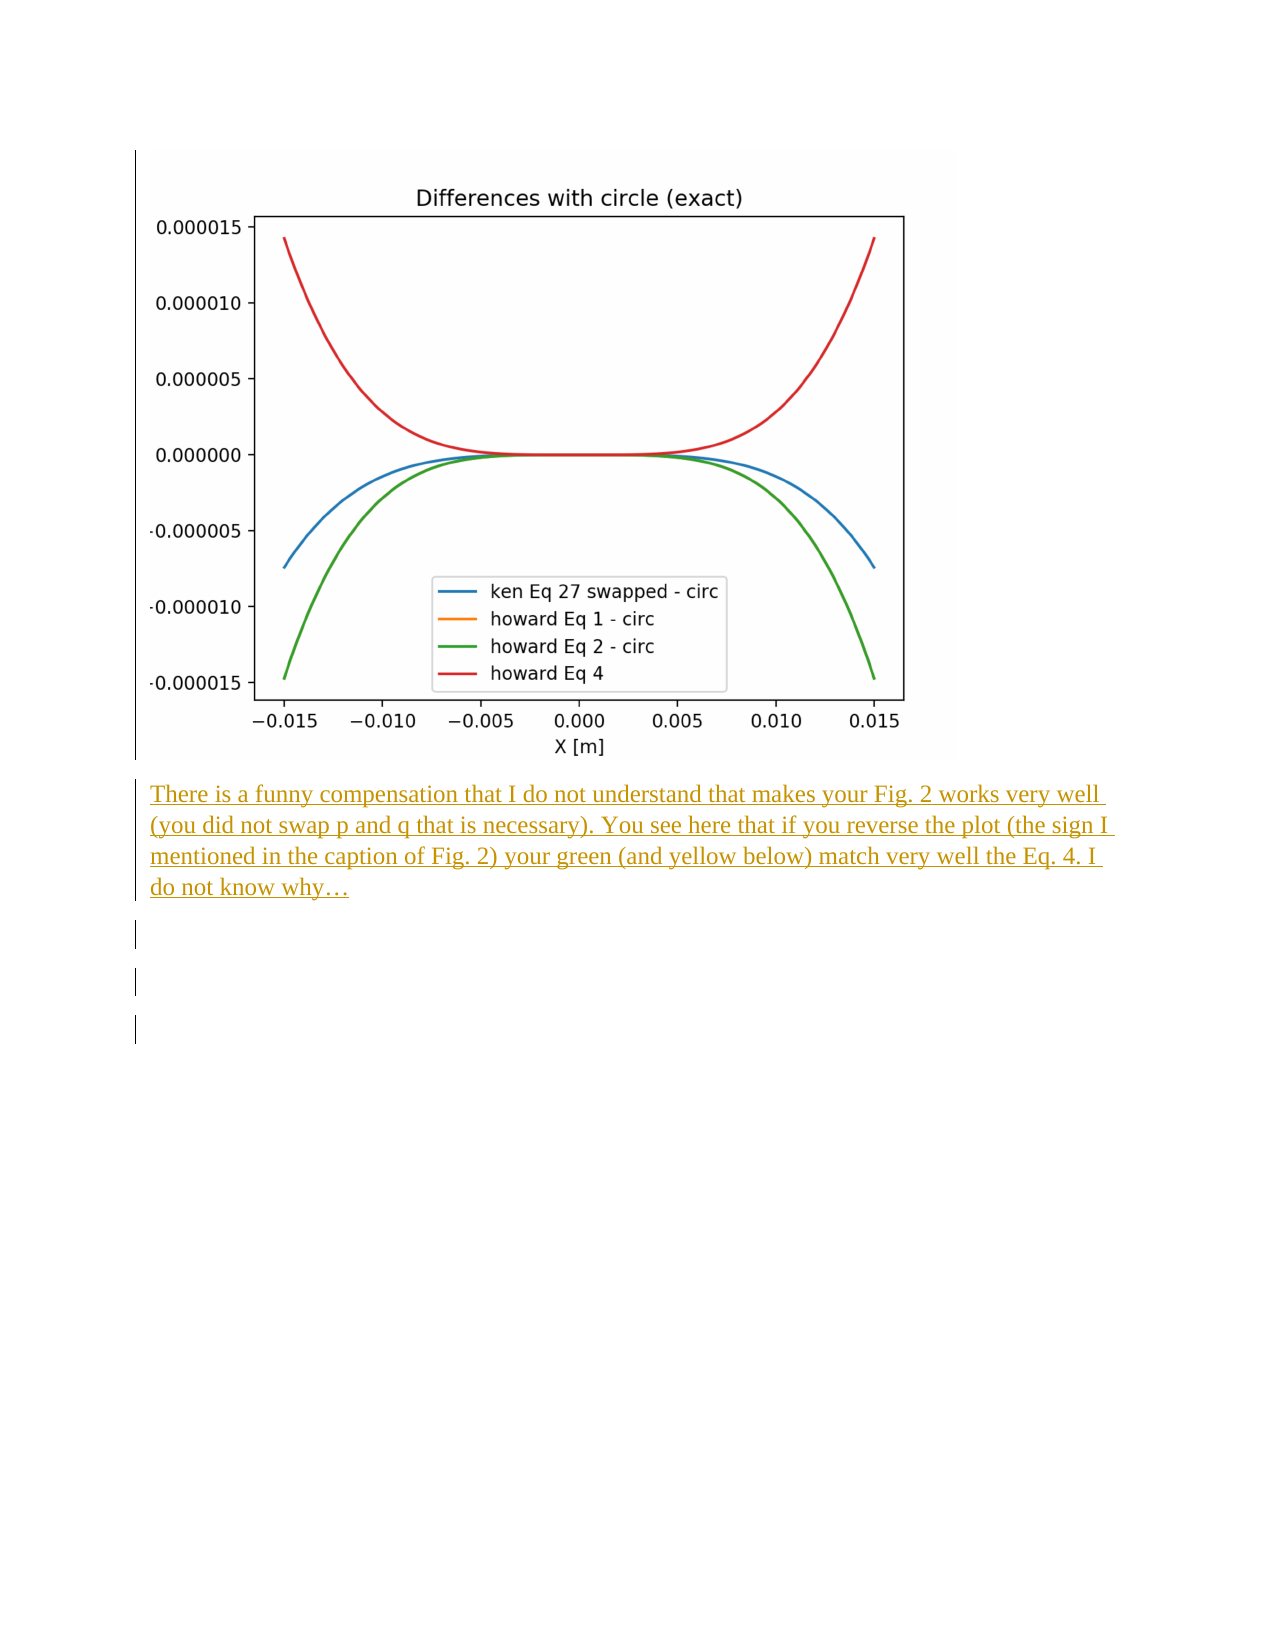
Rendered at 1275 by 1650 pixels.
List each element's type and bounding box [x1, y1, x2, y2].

picture [150, 150, 957, 760]
